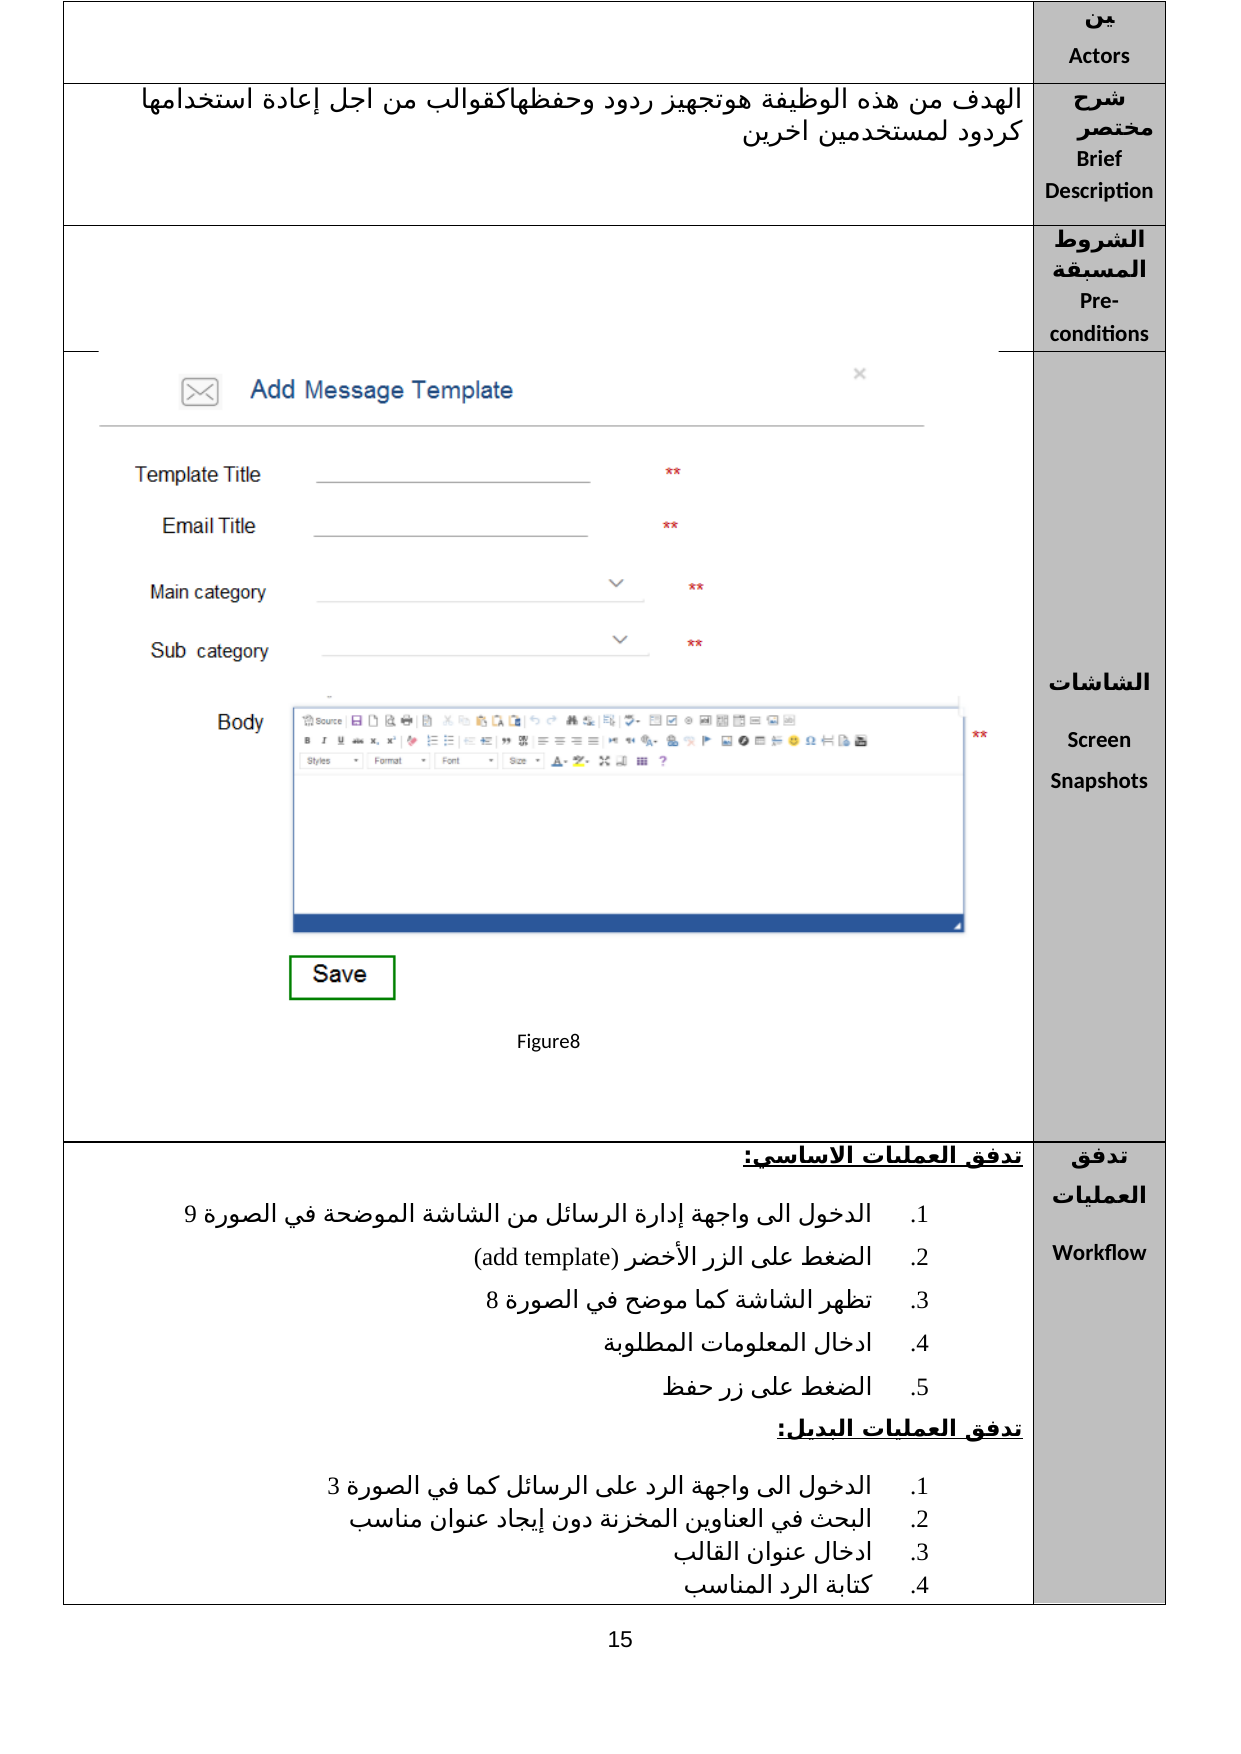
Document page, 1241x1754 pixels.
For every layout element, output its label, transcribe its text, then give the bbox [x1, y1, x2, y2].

table_cell [64, 226, 1033, 351]
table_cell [64, 1143, 1033, 1603]
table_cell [64, 2, 1033, 83]
table_cell الهدف من هذه الوظيفة هوتجهيز ردود وحفظهاكقوالب من اجل إعادة استخدامها كردود لمستخدمين اخرين [64, 84, 1033, 225]
table_cell الشاشات Screen Snapshots [1034, 352, 1165, 1141]
table_cell المستخدمين Actors [1034, 2, 1165, 83]
table_cell Figure8 [64, 352, 1033, 1141]
table_cell شرح مختصر Brief Description [1034, 84, 1165, 225]
table_cell الشروط المسبقة Pre-conditions [1034, 226, 1165, 351]
picture [98, 351, 999, 1008]
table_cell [1034, 1143, 1165, 1603]
